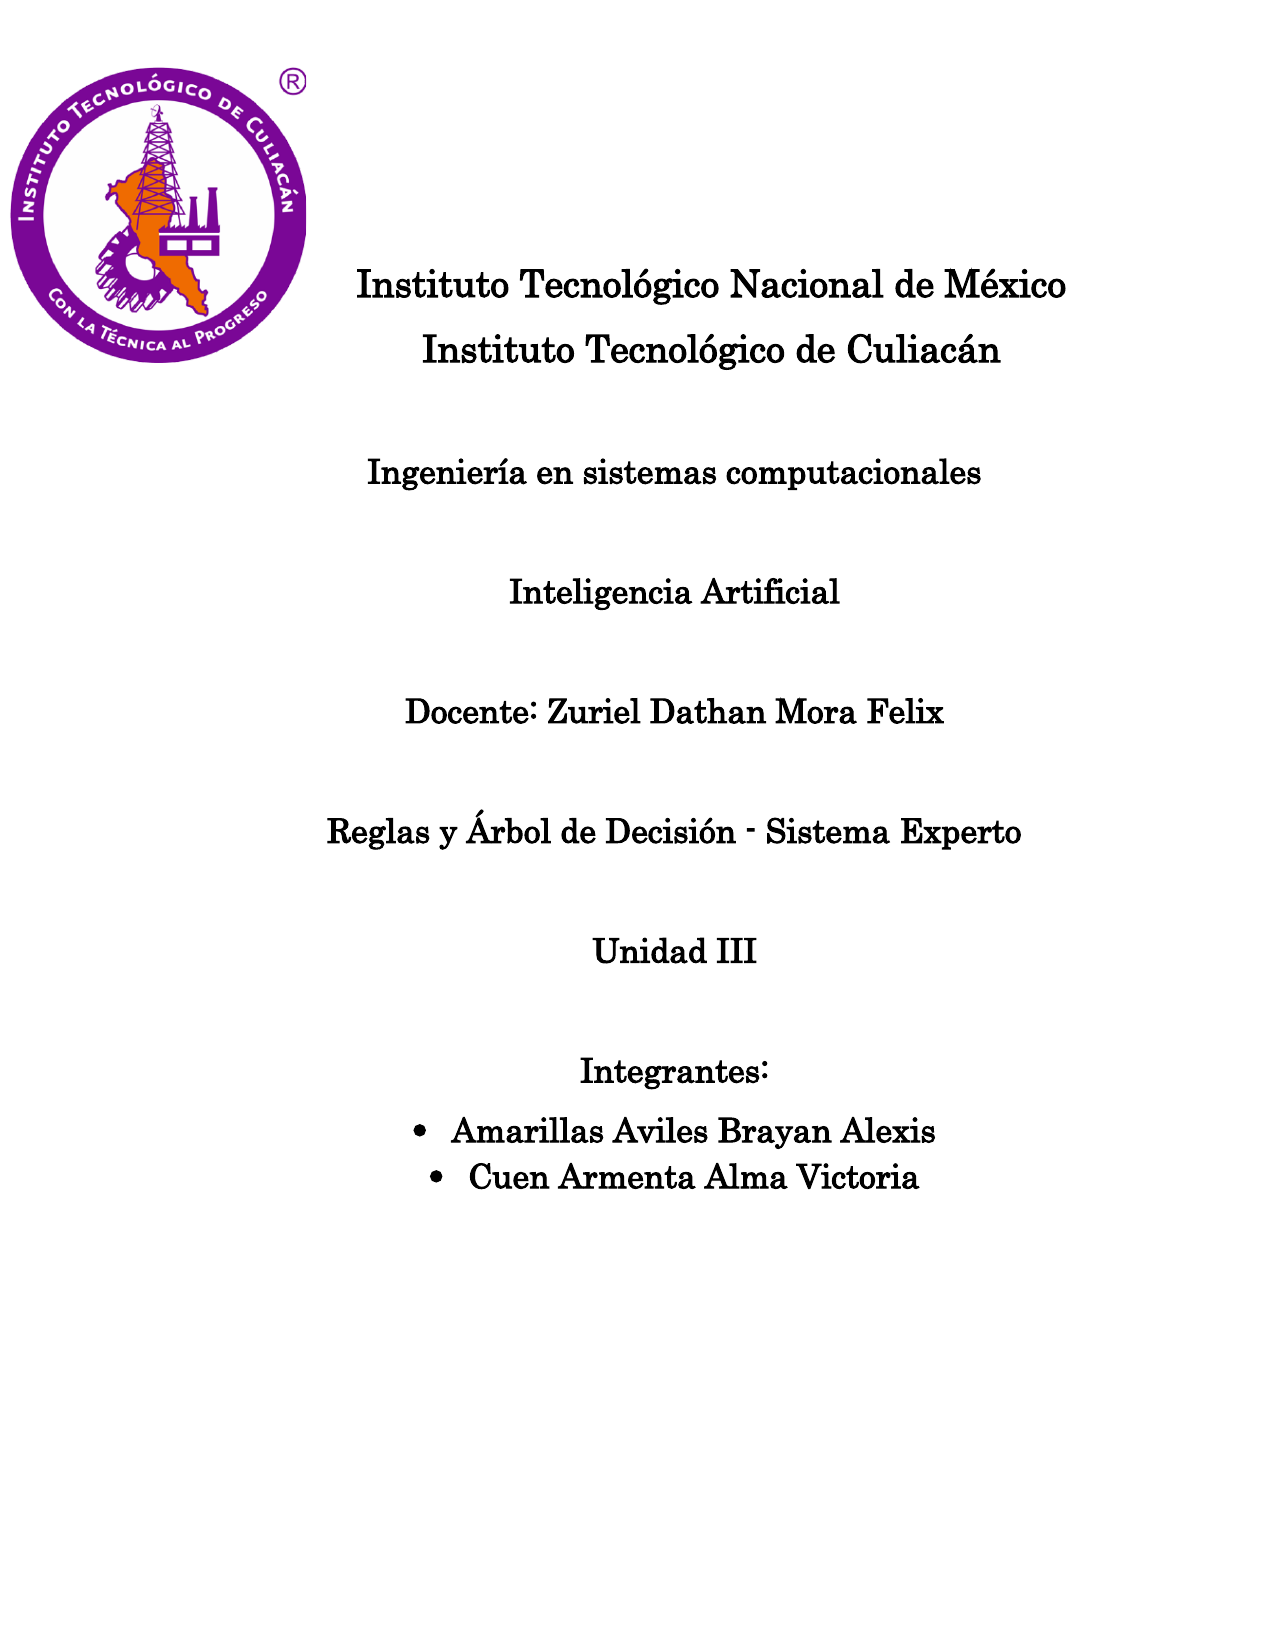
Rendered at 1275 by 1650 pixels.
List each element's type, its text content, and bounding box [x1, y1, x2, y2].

text Inteligencia Artificial [251, 570, 1098, 610]
text Instituto Tecnológico Nacional de México [307, 260, 1098, 305]
list Amarillas Aviles Brayan Alexis [252, 1109, 1098, 1149]
text Ingeniería en sistemas computacionales [177, 450, 1098, 490]
list Cuen Armenta Alma Victoria [252, 1155, 1098, 1195]
text Integrantes: [251, 1049, 1098, 1089]
text Docente: Zuriel Dathan Mora Felix [251, 690, 1098, 730]
text Unidad III [251, 929, 1098, 969]
text Instituto Tecnológico de Culiacán [177, 325, 1098, 370]
text Reglas y Árbol de Decisión - Sistema Experto [251, 810, 1098, 850]
picture [9, 66, 307, 363]
